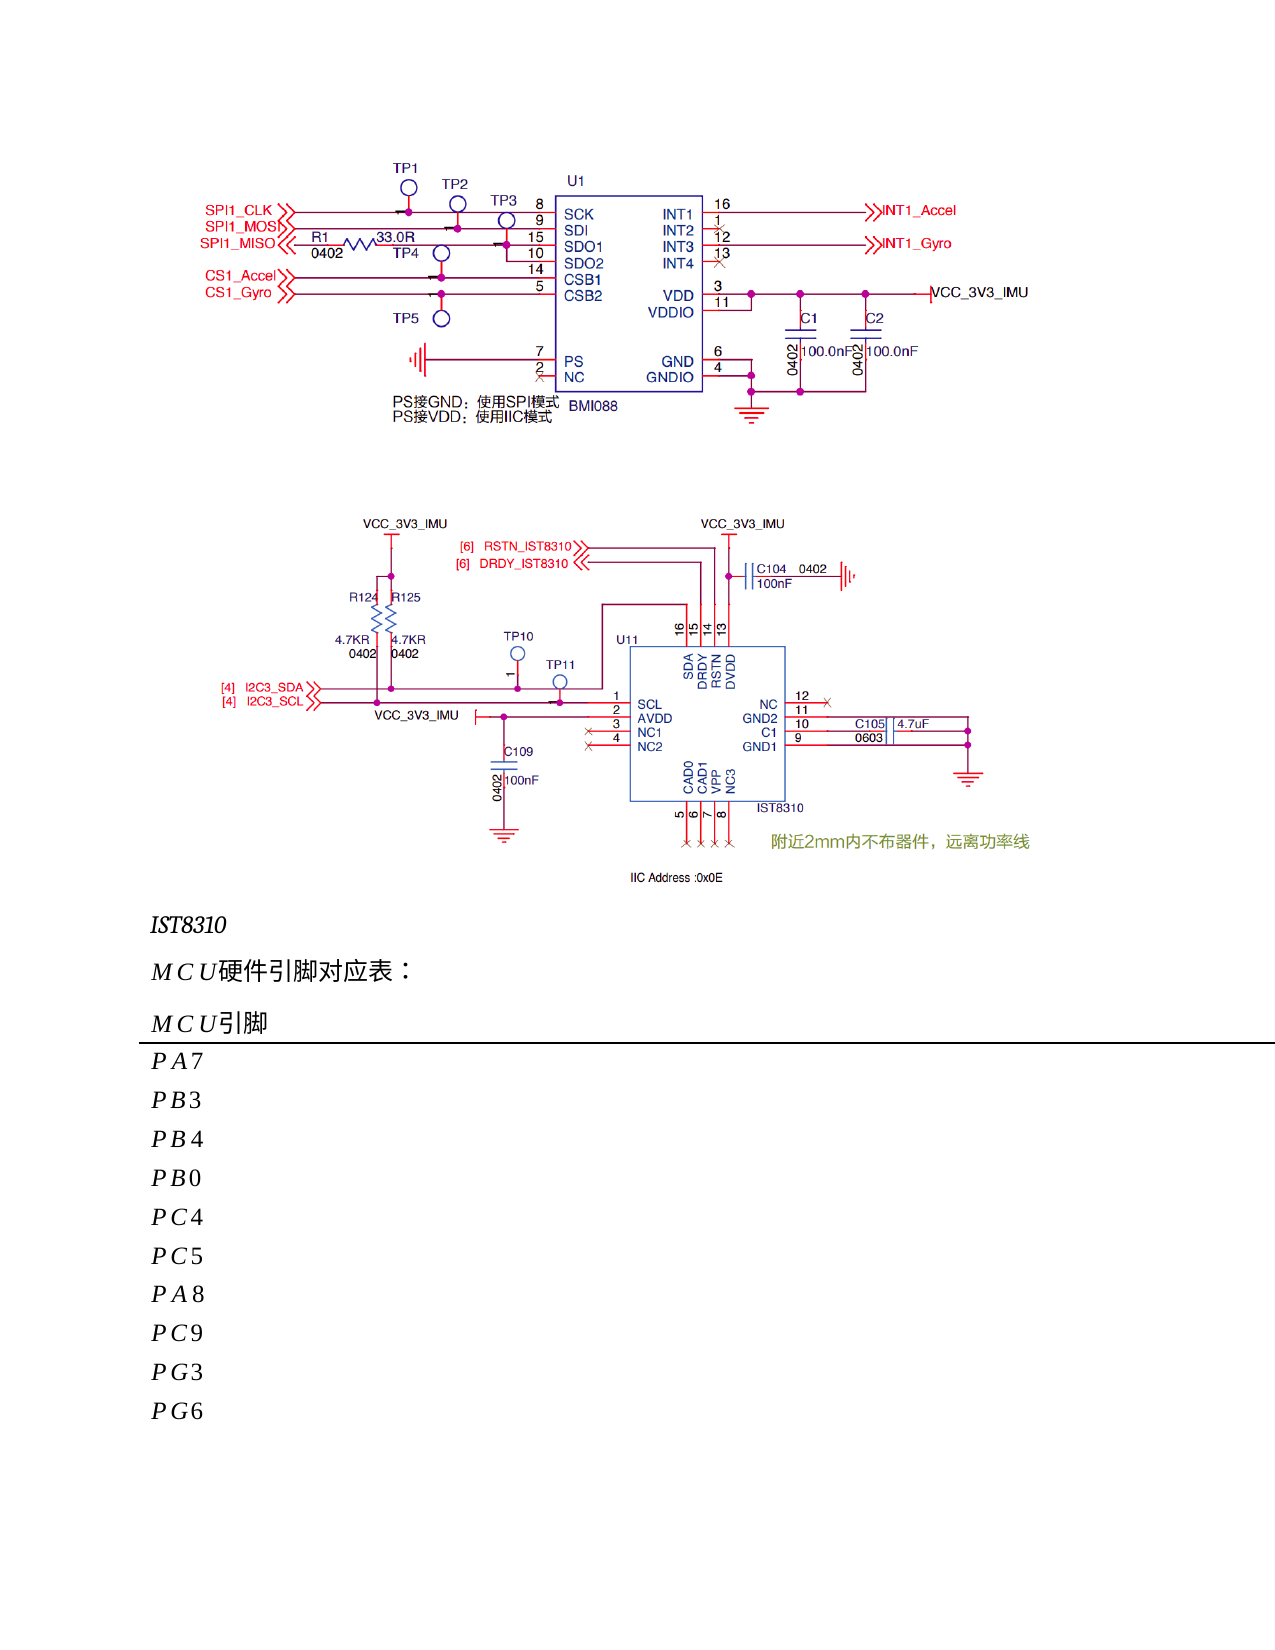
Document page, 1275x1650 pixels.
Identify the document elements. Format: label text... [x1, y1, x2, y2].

table_header 引脚 [139, 1006, 1275, 1042]
table_cell [139, 1121, 1275, 1160]
table_cell [139, 1083, 1275, 1121]
table_cell [139, 1238, 1275, 1277]
picture [168, 150, 1044, 468]
text IST8310 [150, 911, 1125, 939]
table_cell [139, 1393, 1275, 1432]
text 硬件引脚对应表： [150, 958, 1125, 987]
table_cell [139, 1160, 1275, 1199]
table_cell [139, 1277, 1275, 1316]
table_cell [139, 1044, 1275, 1082]
table_cell [139, 1316, 1275, 1354]
picture [168, 488, 1044, 890]
table_cell [139, 1199, 1275, 1238]
table_cell [139, 1355, 1275, 1393]
